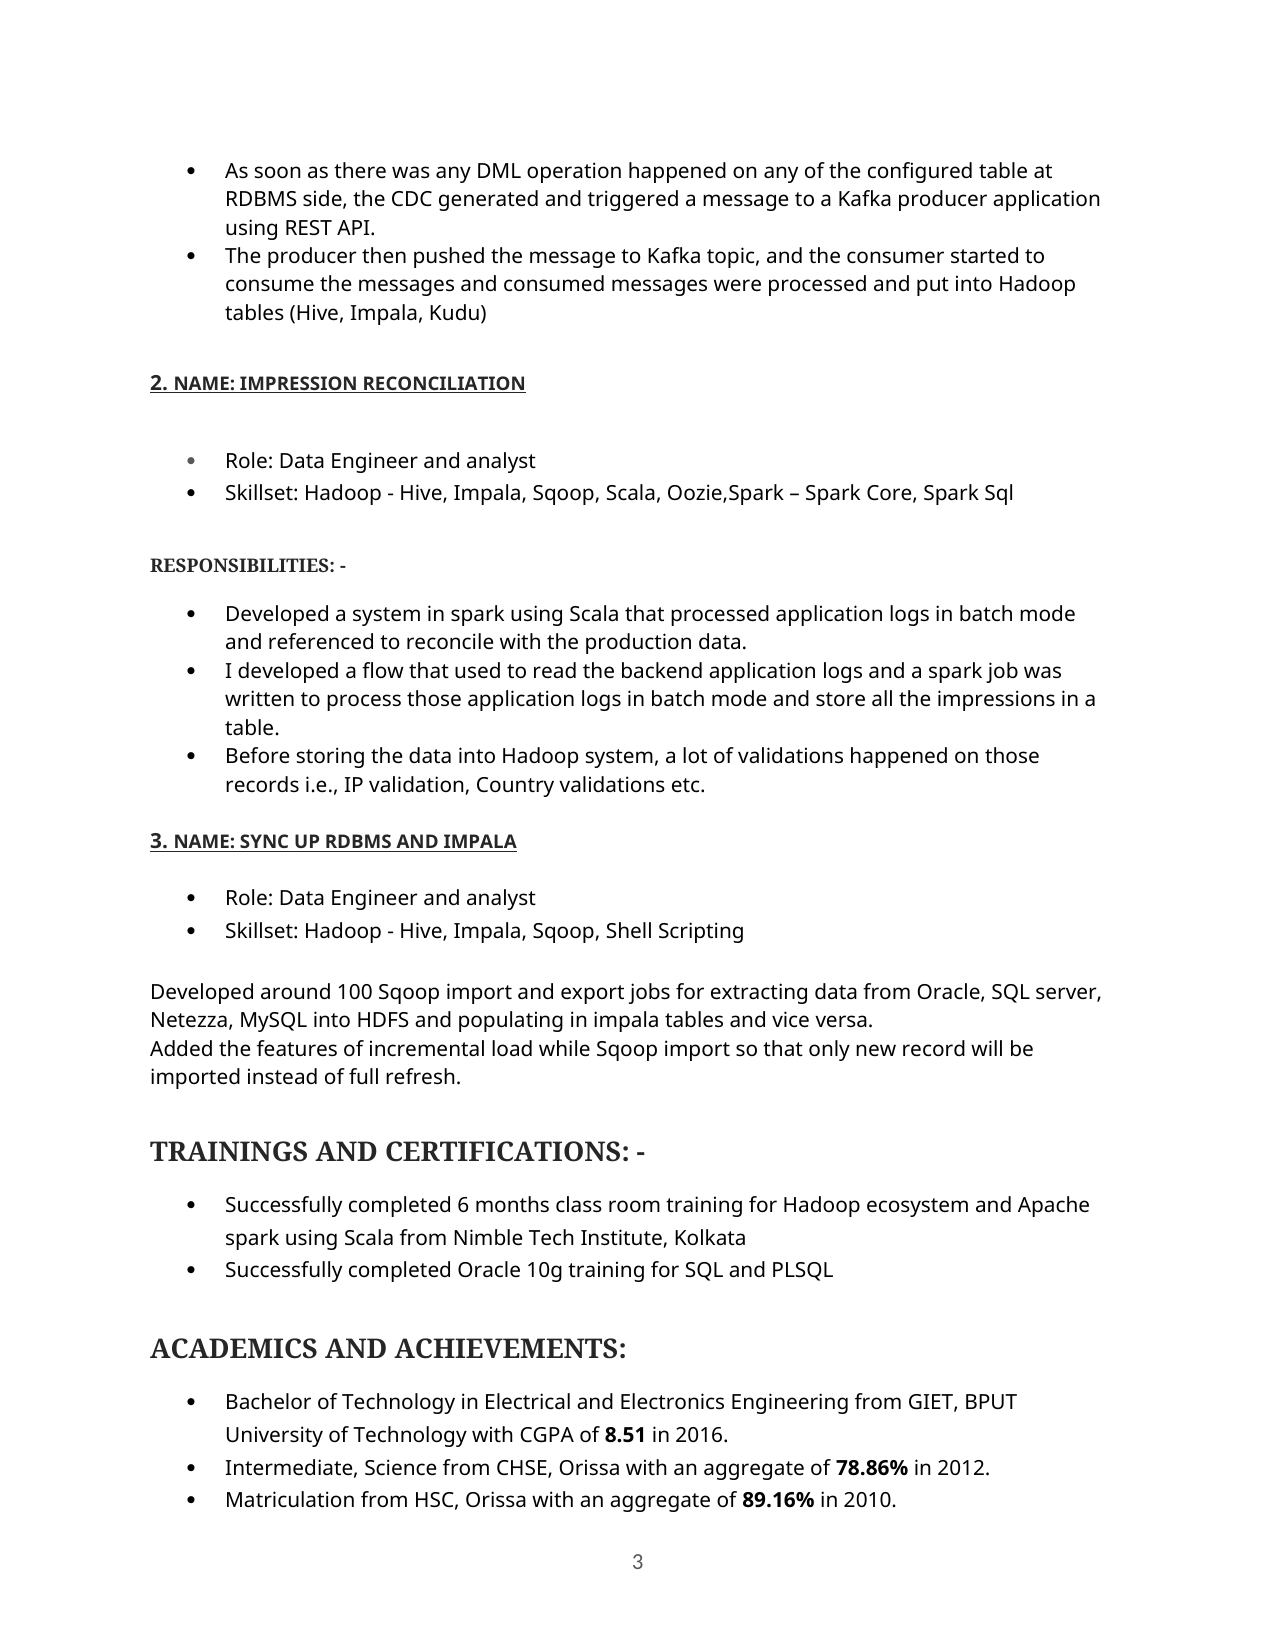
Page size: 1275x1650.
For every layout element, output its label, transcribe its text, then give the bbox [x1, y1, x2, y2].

list The producer then pushed the message to Kafka topic, and the consumer started to consume the messages and consumed messages were processed and put into Hadoop tables (Hive, Impala, Kudu) [187, 241, 1107, 326]
list Successfully completed 6 months class room training for Hadoop ecosystem and Apache spark using Scala from Nimble Tech Institute, Kolkata [187, 1190, 1107, 1251]
list I developed a flow that used to read the backend application logs and a spark job was written to process those application logs in batch mode and store all the impressions in a table. [187, 656, 1107, 741]
subtitle aCADEMICS and aCHIEVEMENTS: [150, 1330, 1125, 1367]
list Role: Data Engineer and analyst [187, 446, 1107, 474]
list Bachelor of Technology in Electrical and Electronics Engineering from GIET, BPUT University of Technology with CGPA of 8.51 in 2016. [187, 1387, 1107, 1448]
subtitle rESPONSIBILITIES: - [150, 553, 1125, 578]
list Skillset: Hadoop - Hive, Impala, Sqoop, Scala, Oozie,Spark – Spark Core, Spark Sql [187, 478, 1107, 507]
list Skillset: Hadoop - Hive, Impala, Sqoop, Shell Scripting [187, 916, 1107, 944]
subtitle tRAININGS AND CERTIFICATIONS: - [150, 1132, 1125, 1169]
text 3. Name: Sync up rdbms and impala [150, 827, 1107, 855]
text Added the features of incremental load while Sqoop import so that only new record will be imported instead of full refresh. [150, 1034, 1107, 1091]
subtitle 2. Name: Impression reconciliation [150, 368, 1125, 397]
list Before storing the data into Hadoop system, a lot of validations happened on those records i.e., IP validation, Country validations etc. [187, 741, 1107, 798]
text Developed around 100 Sqoop import and export jobs for extracting data from Oracle, SQL server, Netezza, MySQL into HDFS and populating in impala tables and vice versa. [150, 977, 1107, 1034]
list Matriculation from HSC, Orissa with an aggregate of 89.16% in 2010. [187, 1485, 1107, 1514]
list As soon as there was any DML operation happened on any of the configured table at RDBMS side, the CDC generated and triggered a message to a Kafka producer application using REST API. [187, 156, 1107, 241]
list Role: Data Engineer and analyst [187, 883, 1107, 912]
list Intermediate, Science from CHSE, Orissa with an aggregate of 78.86% in 2012. [187, 1453, 1107, 1481]
list Developed a system in spark using Scala that processed application logs in batch mode and referenced to reconcile with the production data. [187, 599, 1107, 656]
list Successfully completed Oracle 10g training for SQL and PLSQL [187, 1255, 1107, 1284]
